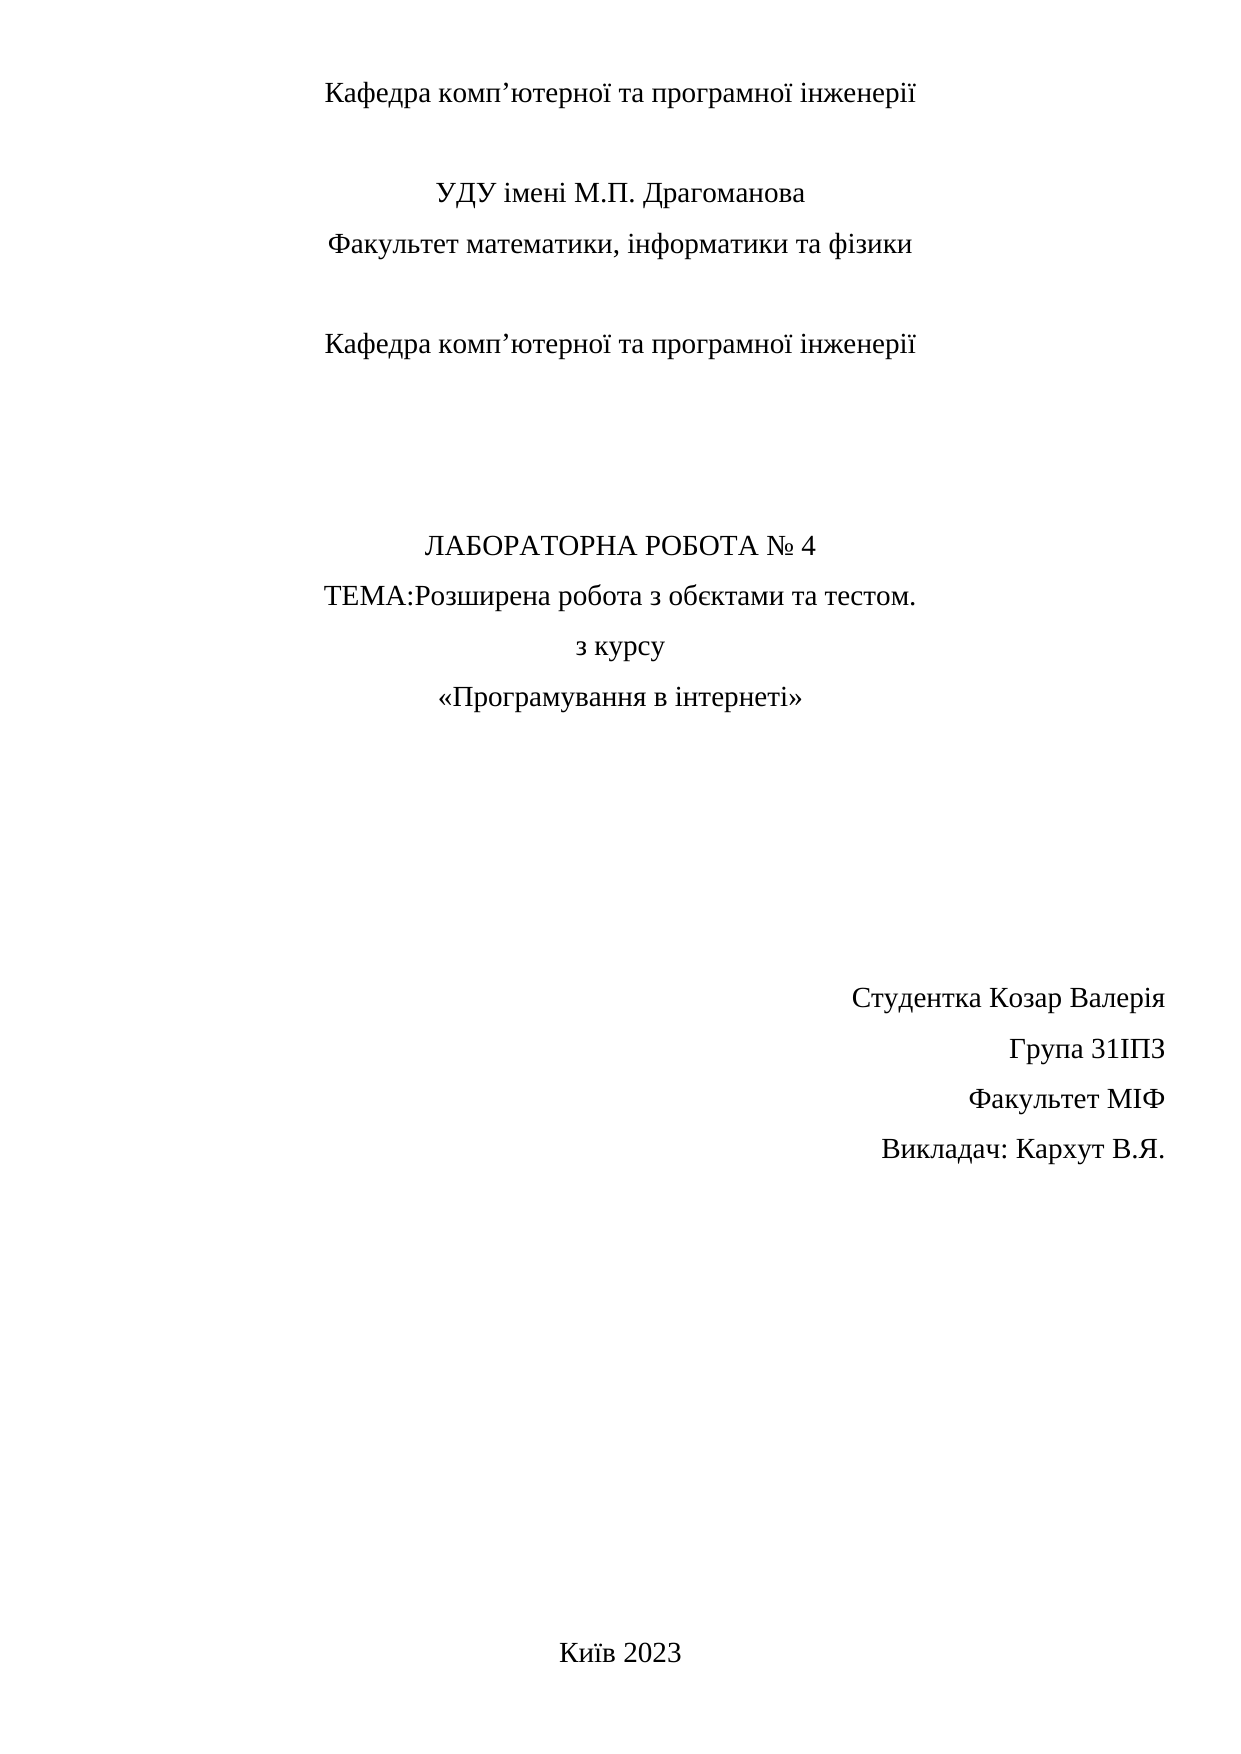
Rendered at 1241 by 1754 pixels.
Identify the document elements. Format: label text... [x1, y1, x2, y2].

text Кафедра комп’ютерної та програмної інженерії [75, 75, 1165, 108]
text Київ 2023 [75, 1635, 1165, 1668]
text Факультет математики, інформатики та фізики [75, 226, 1165, 259]
text «Програмування в інтернеті» [75, 679, 1165, 712]
text Викладач: Кархут В.Я. [75, 1132, 1165, 1165]
text Студентка Козар Валерія [75, 981, 1165, 1014]
text Факультет МІФ [75, 1081, 1165, 1115]
text ТЕМА:Розширена робота з обєктами та тестом. [75, 578, 1165, 612]
text ЛАБОРАТОРНА РОБОТА № 4 [75, 528, 1165, 561]
text Група 31ІПЗ [75, 1031, 1165, 1064]
text Кафедра комп’ютерної та програмної інженерії [75, 327, 1165, 360]
text УДУ імені М.П. Драгоманова [75, 176, 1165, 209]
text з курсу [75, 628, 1165, 662]
